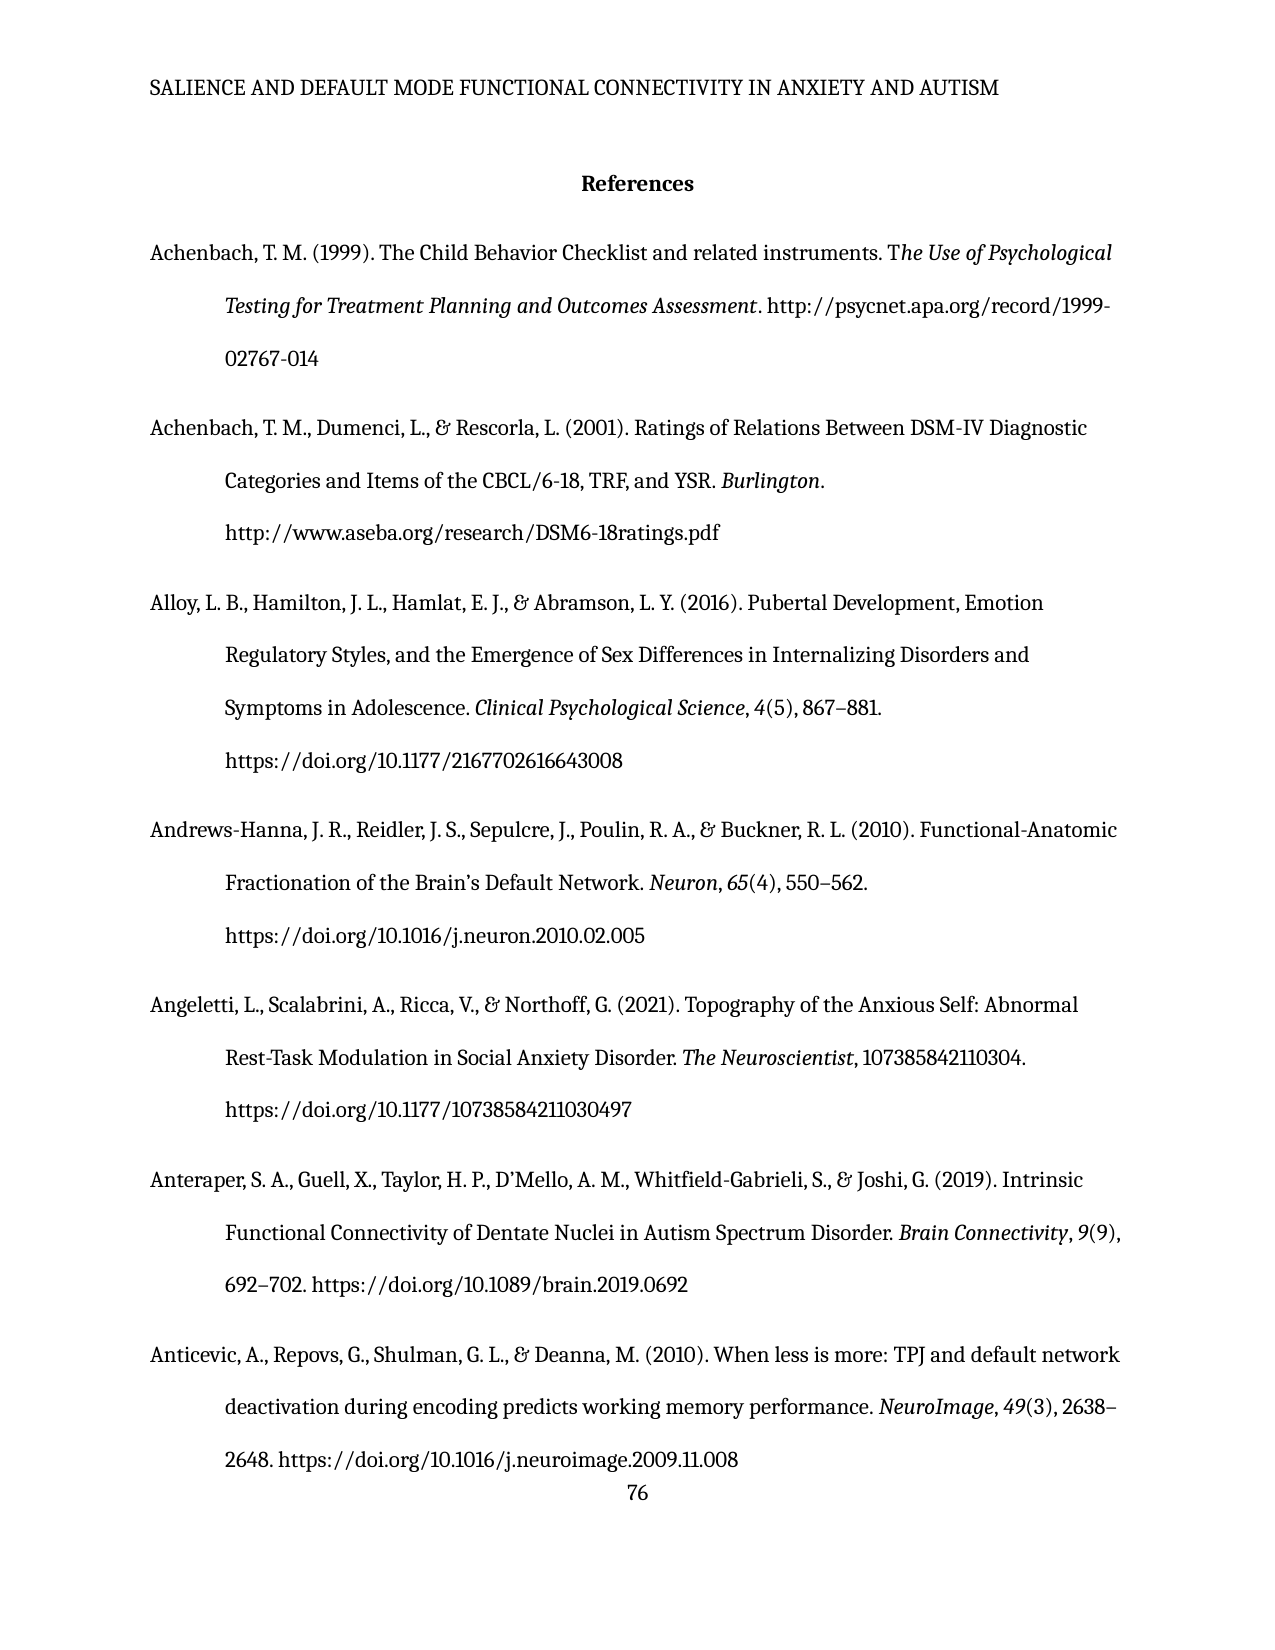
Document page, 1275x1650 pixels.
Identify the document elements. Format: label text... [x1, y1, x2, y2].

subtitle References [150, 171, 1125, 197]
text Anticevic, A., Repovs, G., Shulman, G. L., & Deanna, M. (2010). When less is more: TPJ and default network deactivation during encoding predicts working memory performance. NeuroImage, 49(3), 2638–2648. https://doi.org/10.1016/j.neuroimage.2009.11.008 [150, 1341, 1125, 1473]
text Achenbach, T. M., Dumenci, L., & Rescorla, L. (2001). Ratings of Relations Between DSM-IV Diagnostic Categories and Items of the CBCL/6-18, TRF, and YSR. Burlington. http://www.aseba.org/research/DSM6-18ratings.pdf [150, 415, 1125, 547]
text Alloy, L. B., Hamilton, J. L., Hamlat, E. J., & Abramson, L. Y. (2016). Pubertal Development, Emotion Regulatory Styles, and the Emergence of Sex Differences in Internalizing Disorders and Symptoms in Adolescence. Clinical Psychological Science, 4(5), 867–881. https://doi.org/10.1177/2167702616643008 [150, 589, 1125, 774]
text Andrews-Hanna, J. R., Reidler, J. S., Sepulcre, J., Poulin, R. A., & Buckner, R. L. (2010). Functional-Anatomic Fractionation of the Brain’s Default Network. Neuron, 65(4), 550–562. https://doi.org/10.1016/j.neuron.2010.02.005 [150, 817, 1125, 949]
text Angeletti, L., Scalabrini, A., Ricca, V., & Northoff, G. (2021). Topography of the Anxious Self: Abnormal Rest-Task Modulation in Social Anxiety Disorder. The Neuroscientist, 107385842110304. https://doi.org/10.1177/10738584211030497 [150, 992, 1125, 1124]
text Anteraper, S. A., Guell, X., Taylor, H. P., D’Mello, A. M., Whitfield-Gabrieli, S., & Joshi, G. (2019). Intrinsic Functional Connectivity of Dentate Nuclei in Autism Spectrum Disorder. Brain Connectivity, 9(9), 692–702. https://doi.org/10.1089/brain.2019.0692 [150, 1167, 1125, 1298]
text Achenbach, T. M. (1999). The Child Behavior Checklist and related instruments. The Use of Psychological Testing for Treatment Planning and Outcomes Assessment. http://psycnet.apa.org/record/1999-02767-014 [150, 240, 1125, 372]
